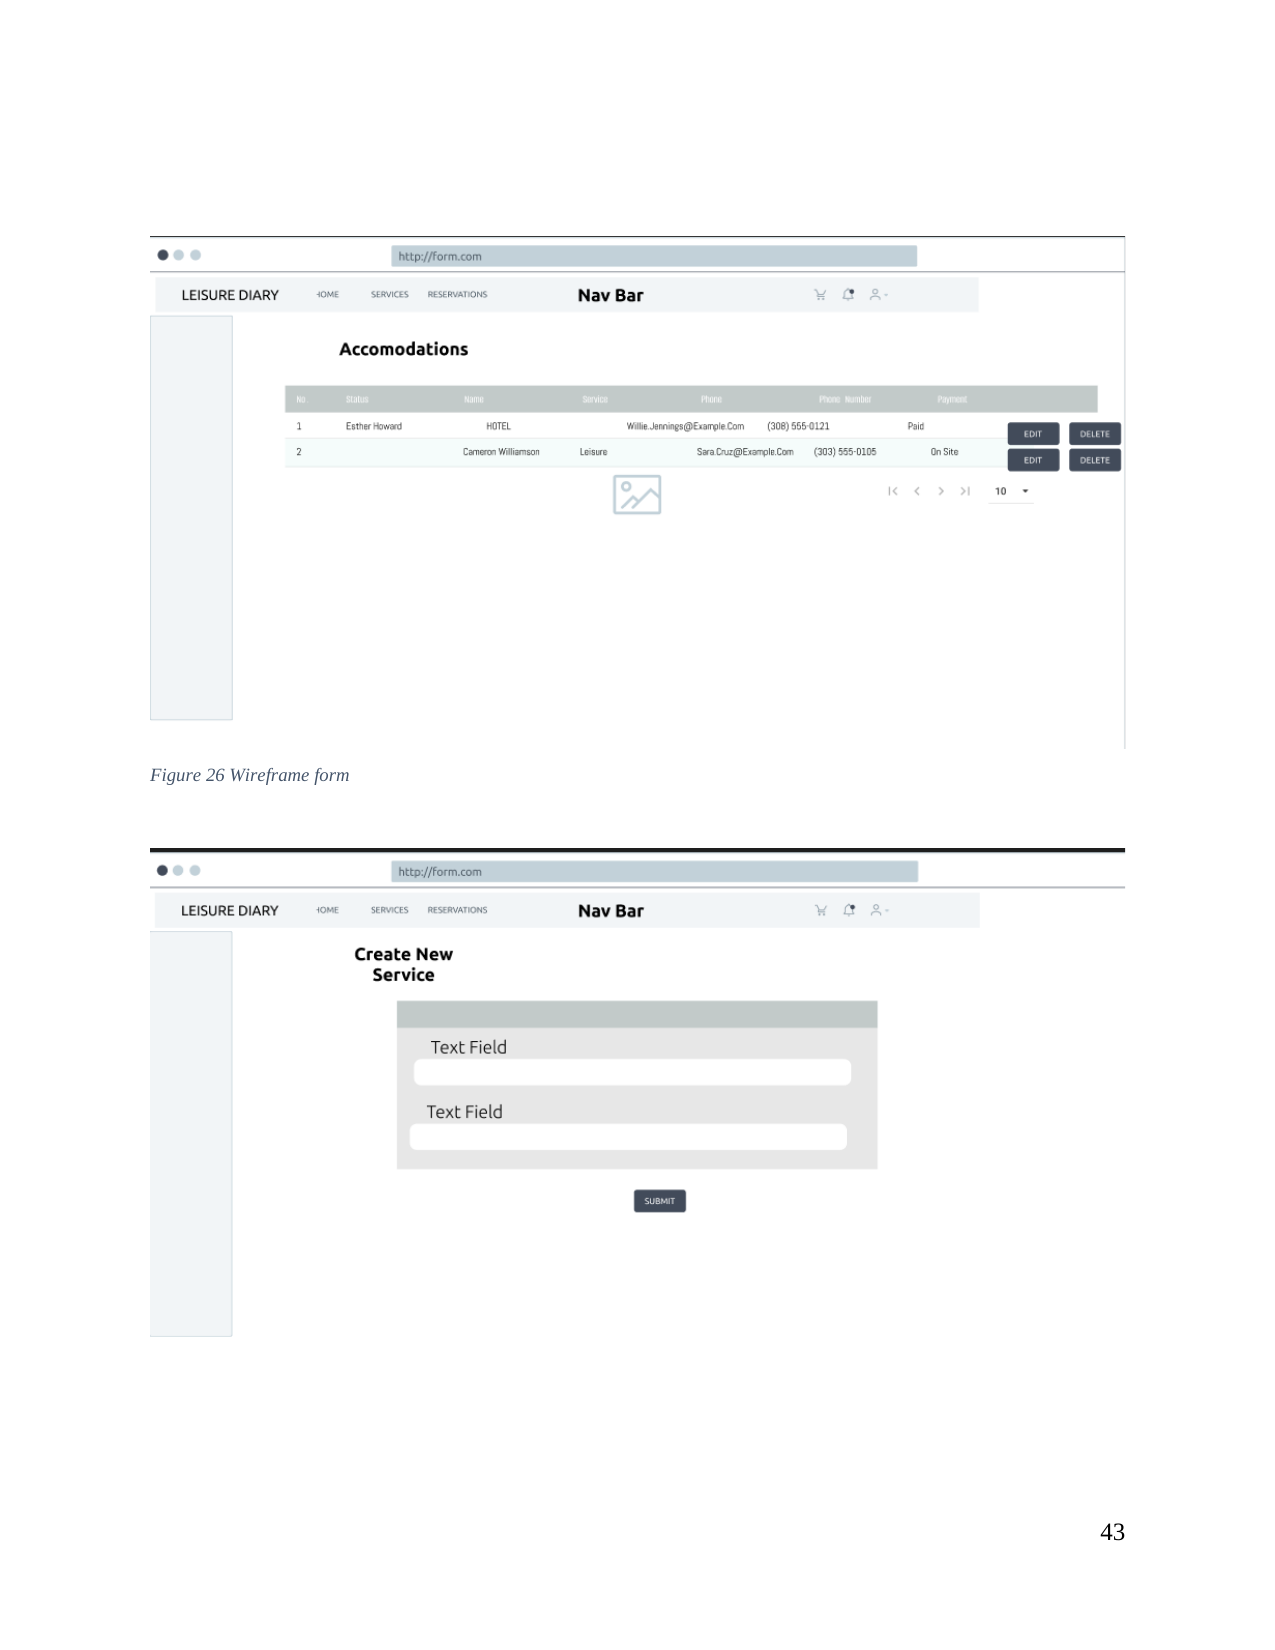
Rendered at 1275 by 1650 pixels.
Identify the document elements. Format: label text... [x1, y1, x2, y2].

picture [150, 848, 1125, 1365]
picture [150, 236, 1125, 749]
